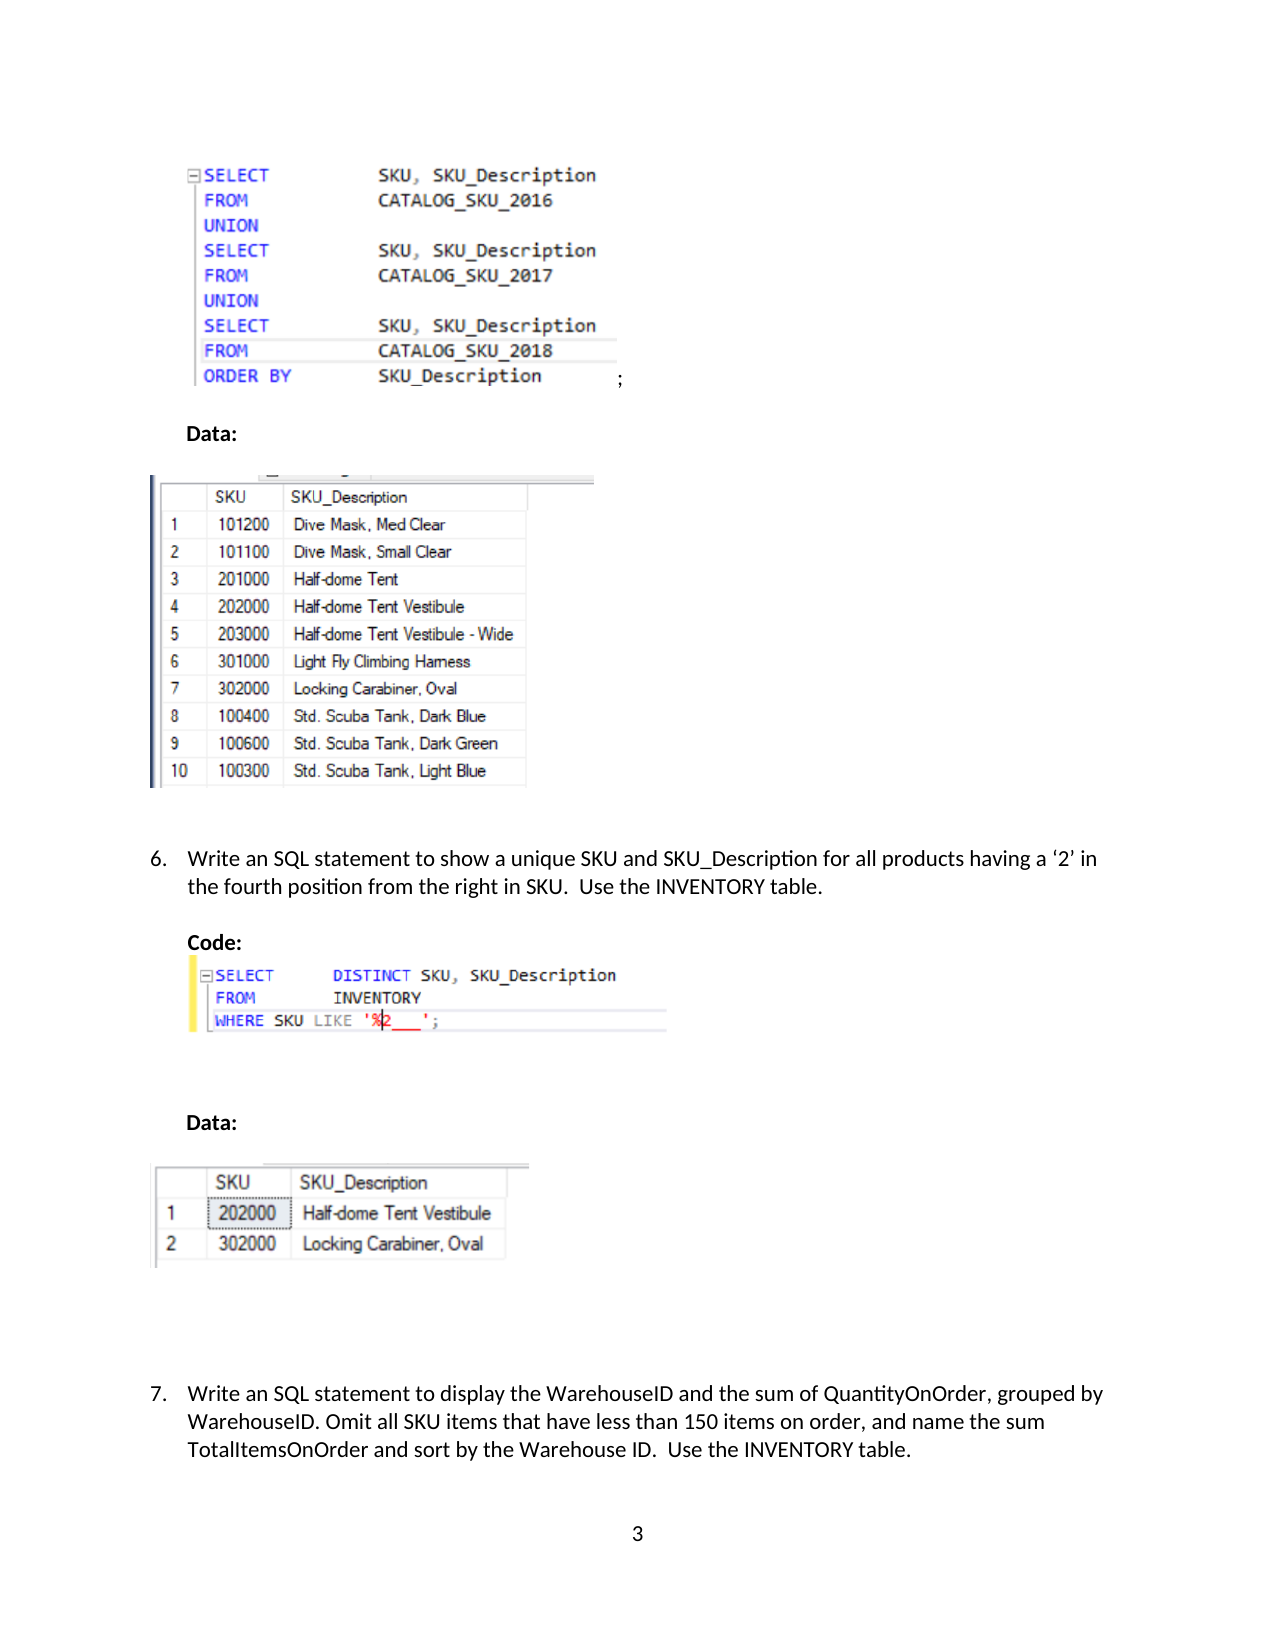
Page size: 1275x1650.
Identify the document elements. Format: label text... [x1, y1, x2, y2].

picture [187, 150, 617, 386]
picture [187, 955, 667, 1052]
text Data: [150, 1108, 1125, 1136]
text Data: [150, 419, 1125, 447]
picture [150, 1163, 530, 1268]
list Write an SQL statement to show a unique SKU and SKU_Description for all products having a ‘2’ in the fourth position from the right in SKU. Use the INVENTORY table. [150, 844, 1125, 900]
list Write an SQL statement to display the WarehouseID and the sum of QuantityOnOrder, grouped by WarehouseID. Omit all SKU items that have less than 150 items on order, and name the sum TotalItemsOnOrder and sort by the Warehouse ID. Use the INVENTORY table. [150, 1379, 1125, 1463]
text Code: [187, 928, 1125, 956]
picture [150, 475, 594, 788]
